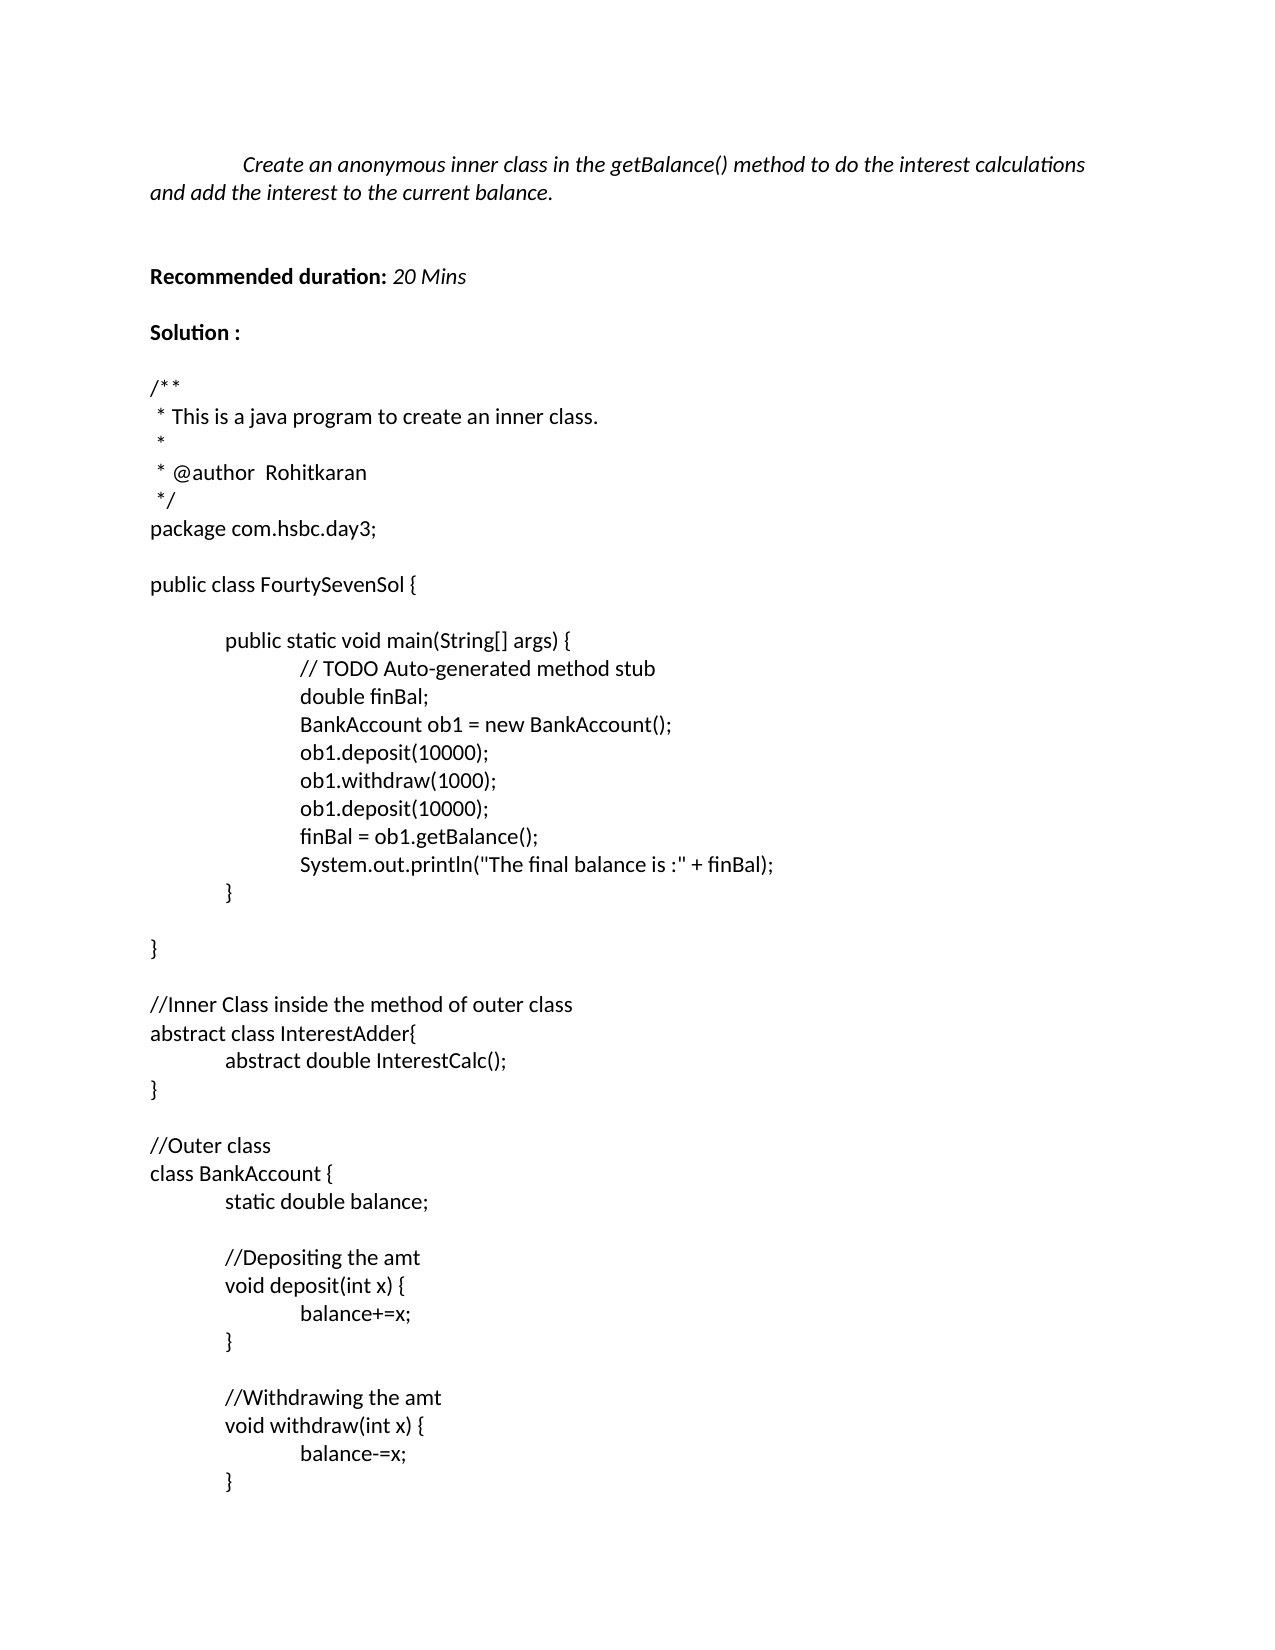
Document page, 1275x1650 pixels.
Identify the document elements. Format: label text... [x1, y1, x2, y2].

text System.out.println("The final balance is :" + finBal); [150, 851, 1125, 878]
text // TODO Auto-generated method stub [150, 654, 1125, 682]
text } [150, 878, 1125, 907]
text ob1.withdraw(1000); [150, 766, 1125, 794]
text } [150, 1075, 1125, 1103]
text void withdraw(int x) { [150, 1411, 1125, 1439]
text * @author Rohitkaran [150, 458, 1125, 486]
text public static void main(String[] args) { [150, 626, 1125, 654]
text Create an anonymous inner class in the getBalance() method to do the interest calculations [150, 150, 1125, 178]
text static double balance; [150, 1187, 1125, 1215]
text //Depositing the amt [150, 1243, 1125, 1271]
text Recommended duration: 20 Mins [150, 262, 1125, 290]
text balance-=x; [150, 1439, 1125, 1467]
text package com.hsbc.day3; [150, 514, 1125, 542]
text void deposit(int x) { [150, 1271, 1125, 1299]
text BankAccount ob1 = new BankAccount(); [150, 710, 1125, 738]
text //Inner Class inside the method of outer class [150, 991, 1125, 1019]
text } [150, 1467, 1125, 1495]
text class BankAccount { [150, 1159, 1125, 1187]
text } [150, 934, 1125, 963]
text abstract double InterestCalc(); [150, 1047, 1125, 1075]
text double finBal; [150, 682, 1125, 710]
text abstract class InterestAdder{ [150, 1019, 1125, 1047]
text /** [150, 374, 1125, 402]
text //Withdrawing the amt [150, 1383, 1125, 1411]
text public class FourtySevenSol { [150, 570, 1125, 598]
text * [150, 430, 1125, 458]
text balance+=x; [150, 1299, 1125, 1327]
text ob1.deposit(10000); [150, 794, 1125, 822]
text */ [150, 486, 1125, 514]
text finBal = ob1.getBalance(); [150, 822, 1125, 851]
text //Outer class [150, 1131, 1125, 1159]
text ob1.deposit(10000); [150, 738, 1125, 766]
text and add the interest to the current balance. [150, 178, 1125, 206]
text Solution : [150, 318, 1125, 346]
text * This is a java program to create an inner class. [150, 402, 1125, 430]
text } [150, 1327, 1125, 1355]
